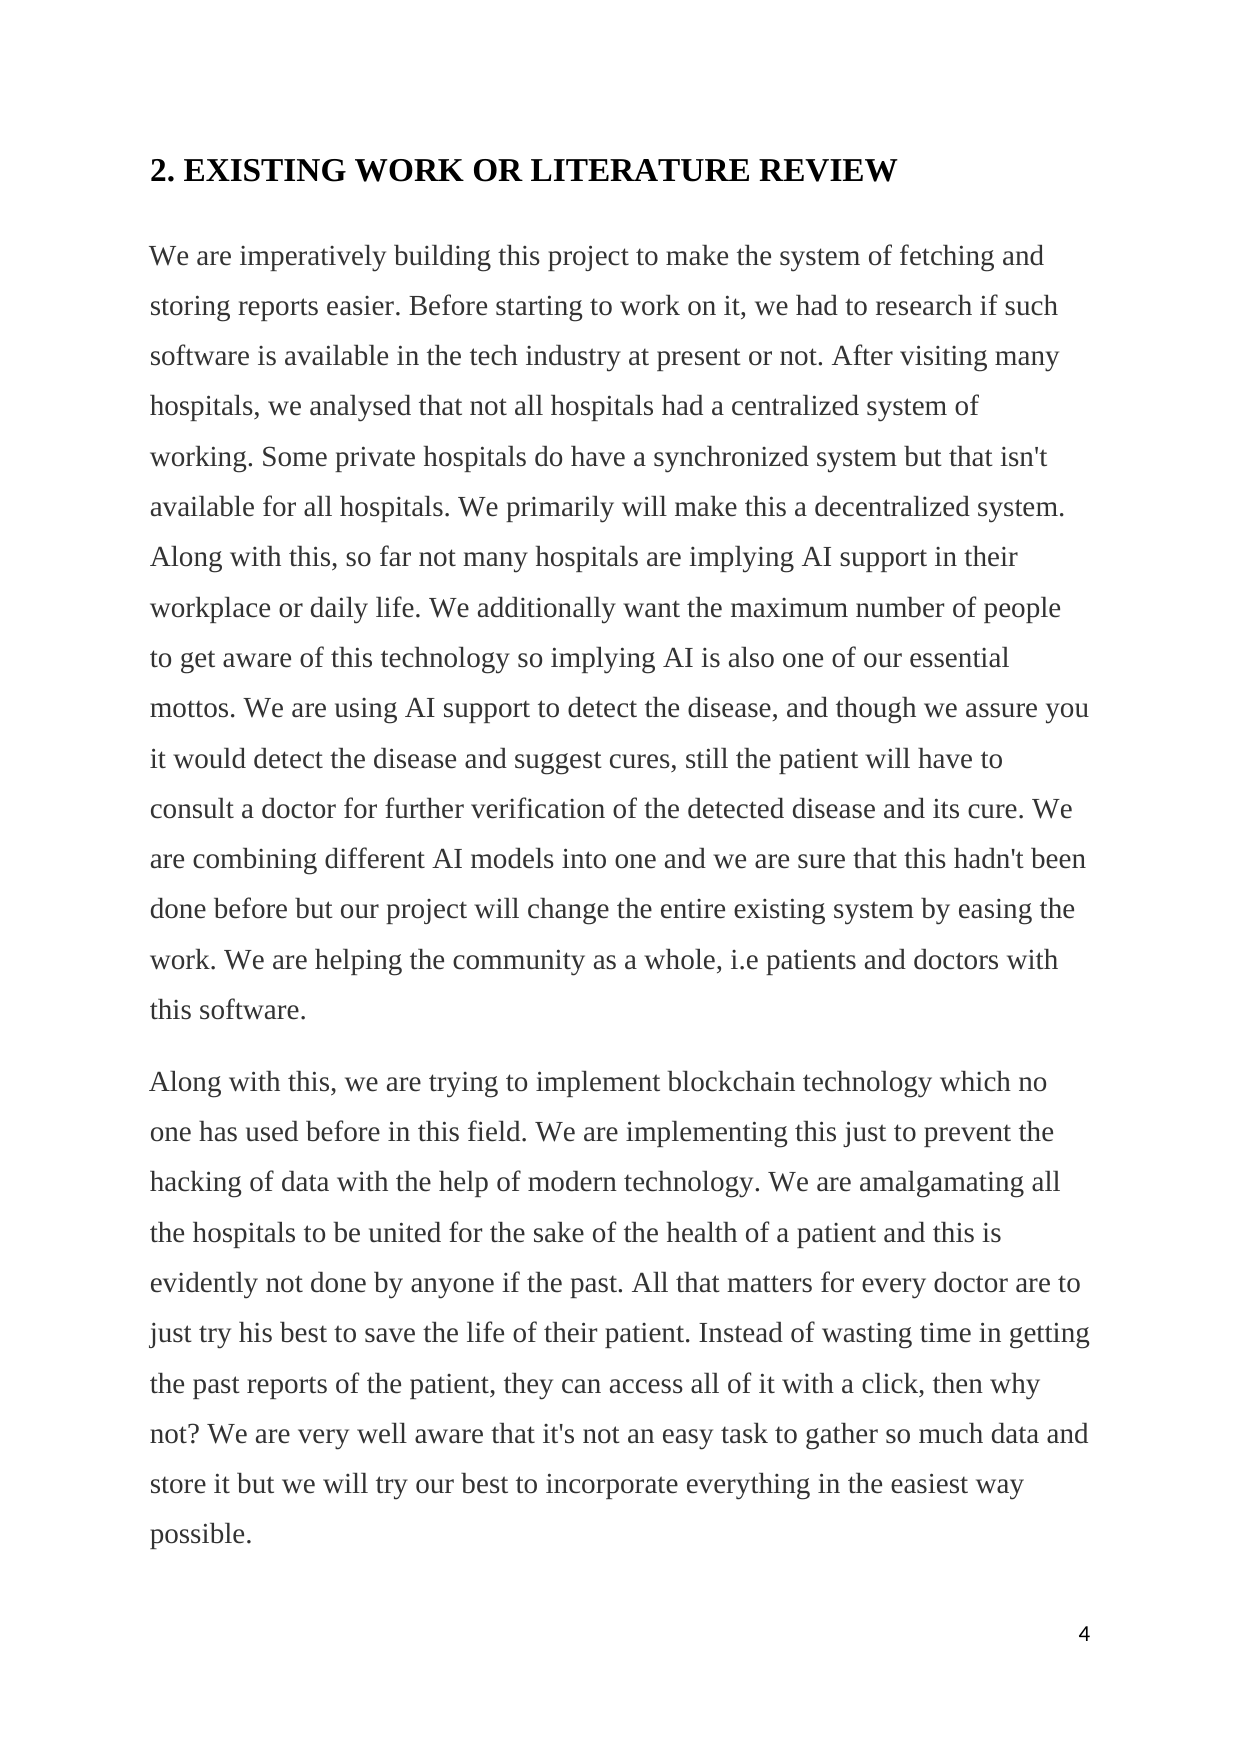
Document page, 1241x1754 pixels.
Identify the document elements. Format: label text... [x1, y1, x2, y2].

text Along with this, we are trying to implement blockchain technology which no one has used before in this field. We are implementing this just to prevent the hacking of data with the help of modern technology. We are amalgamating all the hospitals to be united for the sake of the health of a patient and this is evidently not done by anyone if the past. All that matters for every doctor are to just try his best to save the life of their patient. Instead of wasting time in getting the past reports of the patient, they can access all of it with a click, then why not? We are very well aware that it's not an easy task to gather so much data and store it but we will try our best to incorporate everything in the easiest way possible. [148, 1064, 1090, 1551]
text 2. EXISTING WORK OR LITERATURE REVIEW [150, 150, 1090, 188]
text We are imperatively building this project to make the system of fetching and storing reports easier. Before starting to work on it, we had to research if such software is available in the tech industry at present or not. After visiting many hospitals, we analysed that not all hospitals had a centralized system of working. Some private hospitals do have a synchronized system but that isn't available for all hospitals. We primarily will make this a decentralized system. Along with this, so far not many hospitals are implying AI support in their workplace or daily life. We additionally want the maximum number of people to get aware of this technology so implying AI is also one of our essential mottos. We are using AI support to detect the disease, and though we assure you it would detect the disease and suggest cures, still the patient will have to consult a doctor for further verification of the detected disease and its cure. We are combining different AI models into one and we are sure that this hadn't been done before but our project will change the entire existing system by easing the work. We are helping the community as a whole, i.e patients and doctors with this software. [148, 238, 1090, 1026]
